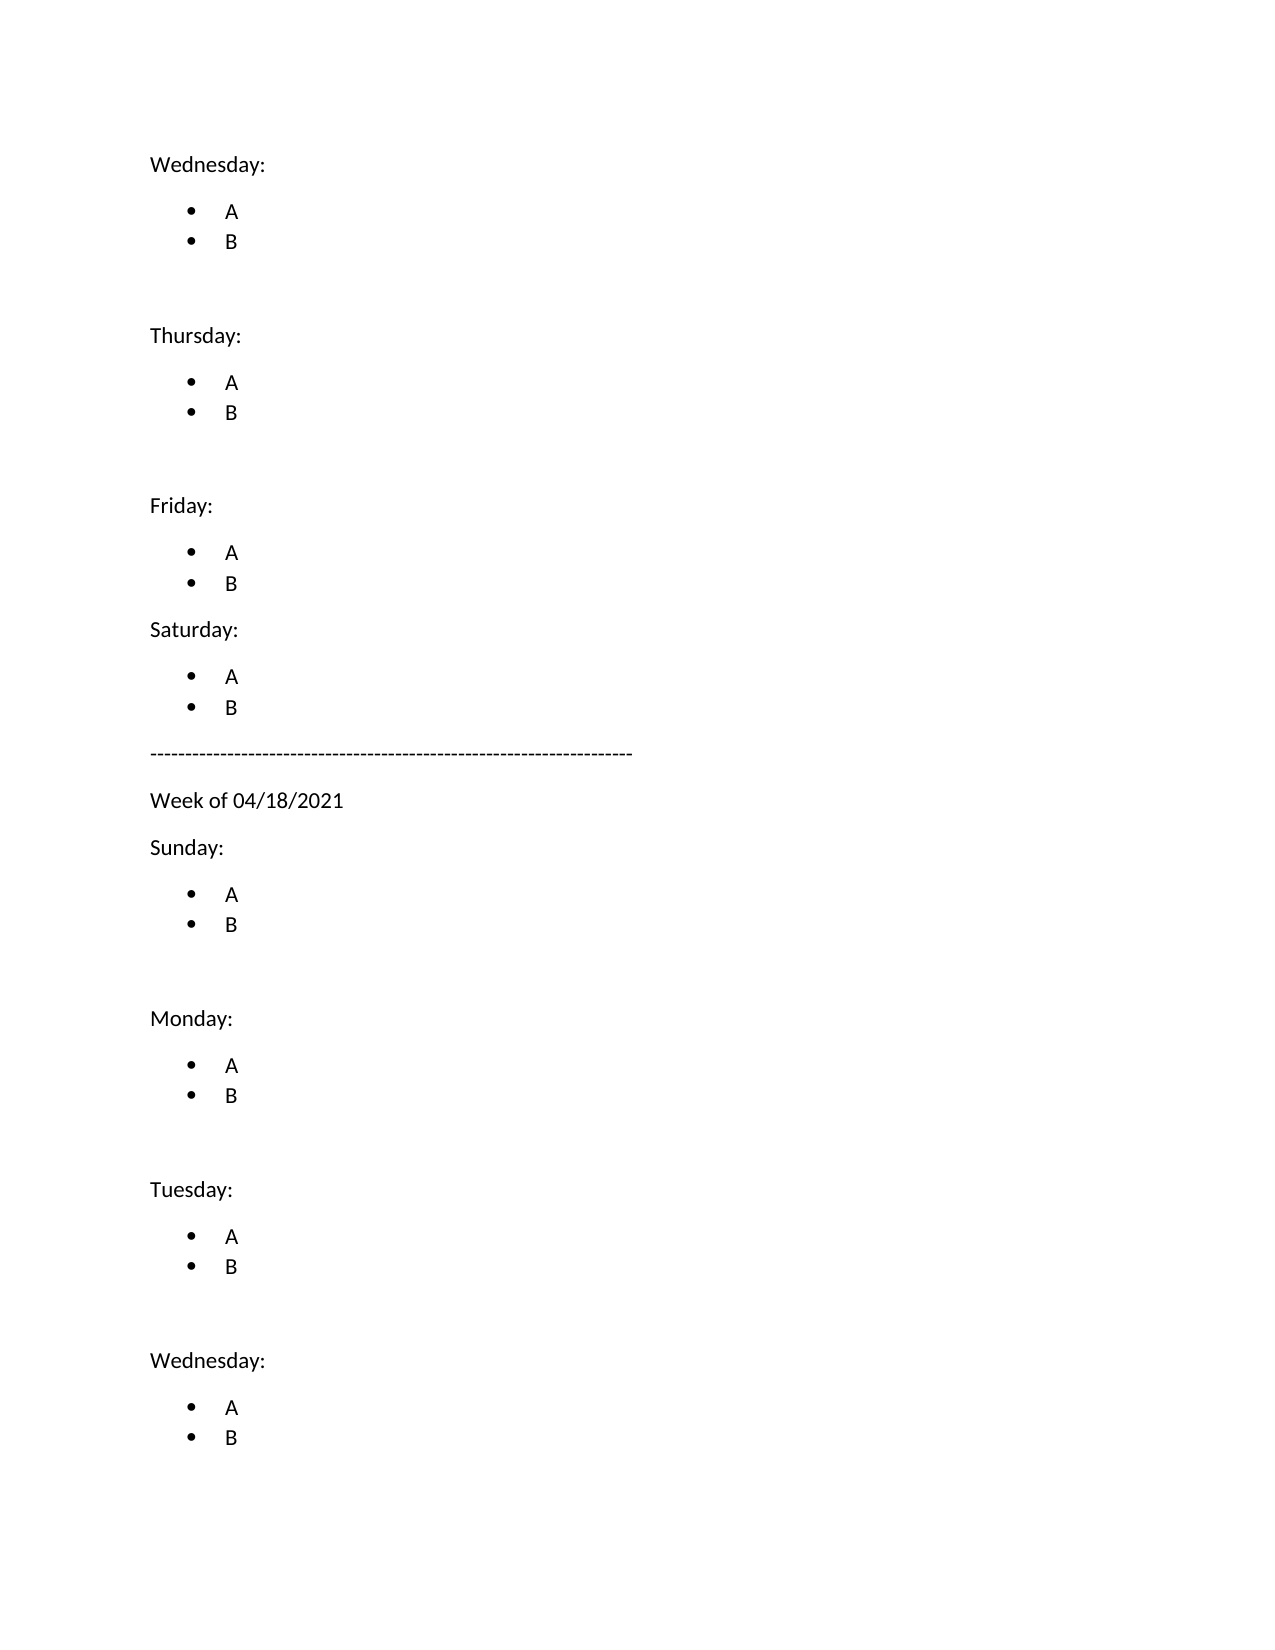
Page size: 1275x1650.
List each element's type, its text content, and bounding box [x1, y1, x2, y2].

list B [187, 227, 1125, 255]
text Saturday: [150, 616, 1125, 644]
text Tuesday: [150, 1175, 1125, 1203]
text --------------------------------------------------------------------- [150, 739, 1125, 768]
list A [187, 538, 1125, 567]
list B [187, 1423, 1125, 1451]
list A [187, 197, 1125, 225]
list B [187, 910, 1125, 938]
text Week of 04/18/2021 [150, 786, 1125, 814]
text Sunday: [150, 833, 1125, 861]
list A [187, 880, 1125, 908]
text Monday: [150, 1004, 1125, 1032]
list A [187, 1051, 1125, 1079]
text Wednesday: [150, 150, 1125, 178]
text Thursday: [150, 321, 1125, 349]
list A [187, 1222, 1125, 1250]
list A [187, 368, 1125, 396]
list B [187, 693, 1125, 721]
list B [187, 1081, 1125, 1109]
list A [187, 662, 1125, 691]
list A [187, 1393, 1125, 1421]
text Wednesday: [150, 1346, 1125, 1374]
list B [187, 398, 1125, 426]
list B [187, 569, 1125, 597]
text Friday: [150, 492, 1125, 520]
list B [187, 1252, 1125, 1280]
